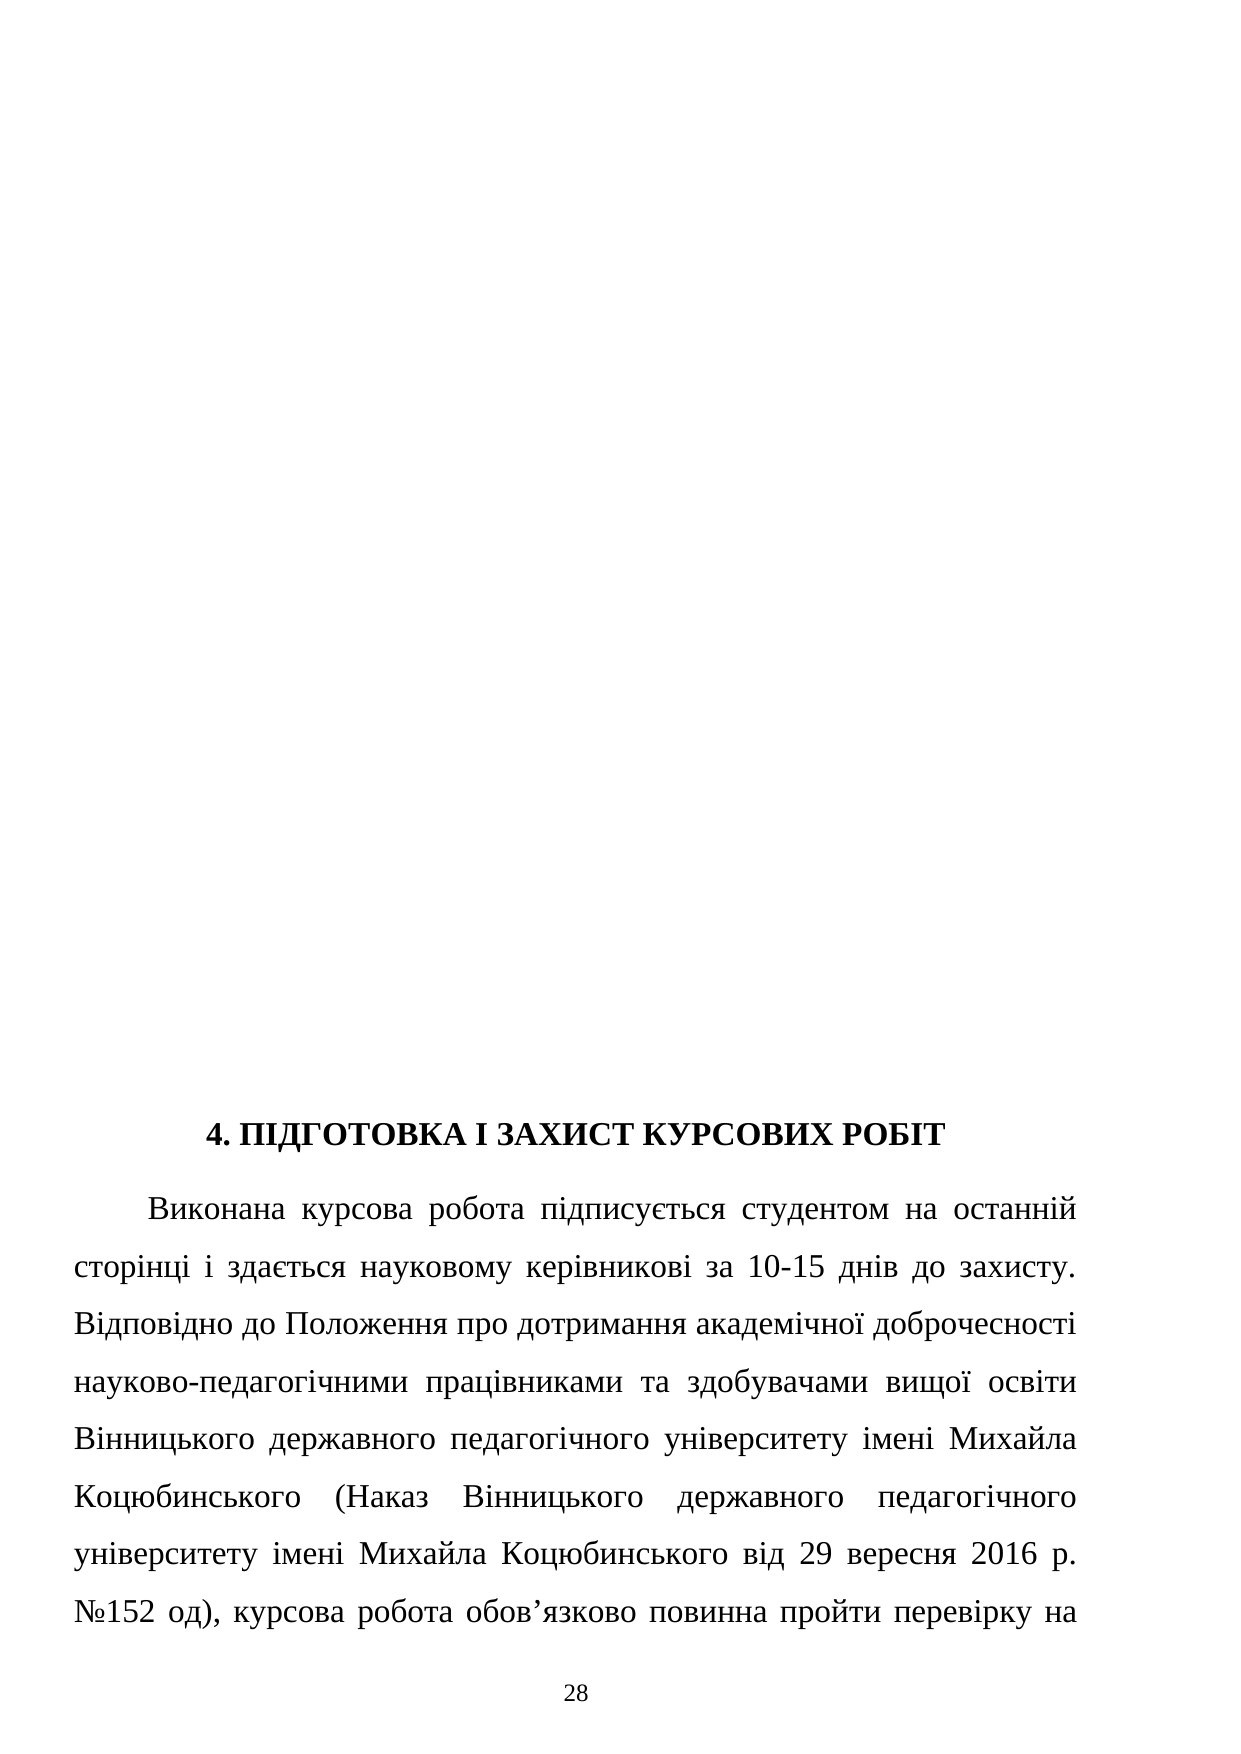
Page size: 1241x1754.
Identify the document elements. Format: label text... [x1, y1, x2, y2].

text 4. ПІДГОТОВКА І ЗАХИСТ КУРСОВИХ РОБІТ [74, 1114, 1078, 1152]
